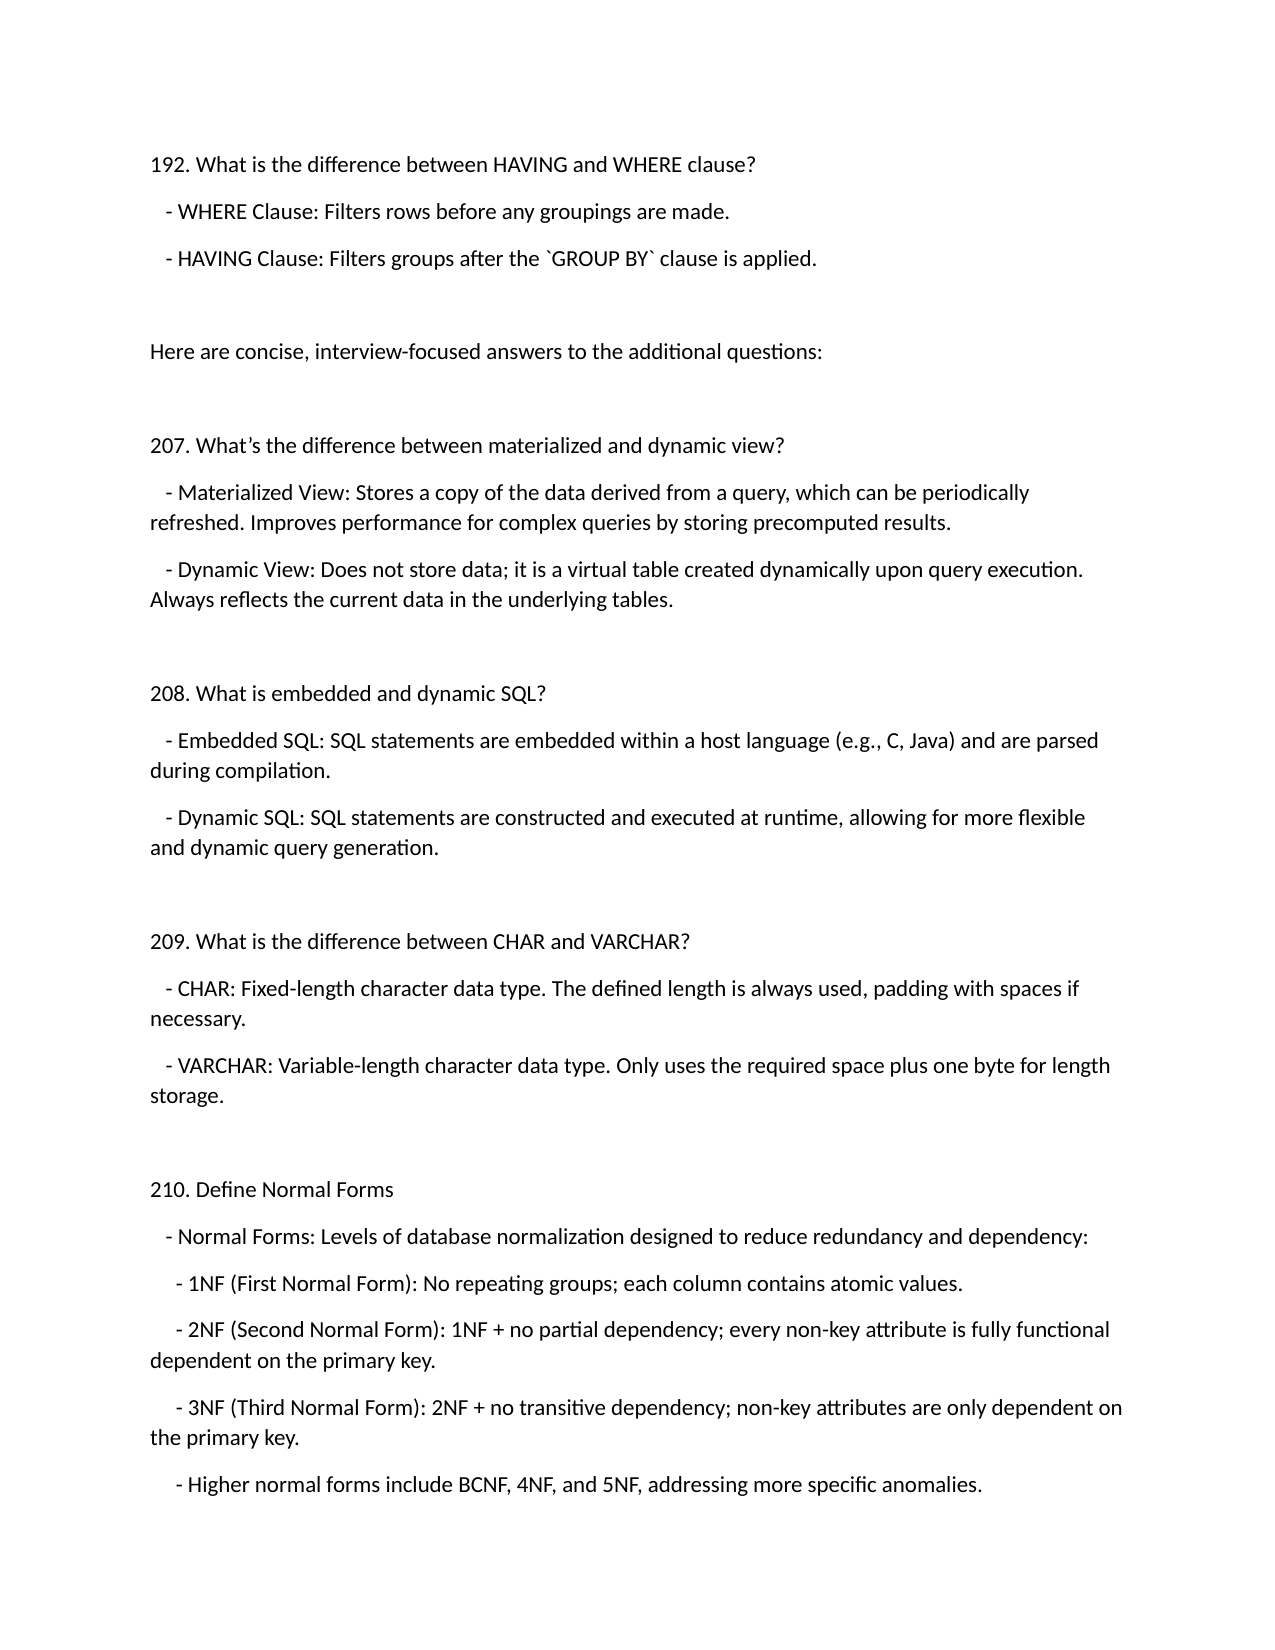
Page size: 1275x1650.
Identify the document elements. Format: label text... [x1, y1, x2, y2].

text - WHERE Clause: Filters rows before any groupings are made. [150, 197, 1125, 225]
text - CHAR: Fixed-length character data type. The defined length is always used, padding with spaces if necessary. [150, 974, 1125, 1032]
text - Dynamic SQL: SQL statements are constructed and executed at runtime, allowing for more flexible and dynamic query generation. [150, 803, 1125, 861]
text 208. What is embedded and dynamic SQL? [150, 679, 1125, 707]
text - Higher normal forms include BCNF, 4NF, and 5NF, addressing more specific anomalies. [150, 1470, 1125, 1498]
text 207. What’s the difference between materialized and dynamic view? [150, 431, 1125, 459]
text - VARCHAR: Variable-length character data type. Only uses the required space plus one byte for length storage. [150, 1051, 1125, 1109]
text - 3NF (Third Normal Form): 2NF + no transitive dependency; non-key attributes are only dependent on the primary key. [150, 1393, 1125, 1451]
text 210. Define Normal Forms [150, 1175, 1125, 1203]
text 192. What is the difference between HAVING and WHERE clause? [150, 150, 1125, 178]
text - HAVING Clause: Filters groups after the `GROUP BY` clause is applied. [150, 244, 1125, 272]
text - Materialized View: Stores a copy of the data derived from a query, which can be periodically refreshed. Improves performance for complex queries by storing precomputed results. [150, 478, 1125, 536]
text - 2NF (Second Normal Form): 1NF + no partial dependency; every non-key attribute is fully functional dependent on the primary key. [150, 1316, 1125, 1374]
text 209. What is the difference between CHAR and VARCHAR? [150, 927, 1125, 955]
text - 1NF (First Normal Form): No repeating groups; each column contains atomic values. [150, 1269, 1125, 1297]
text - Embedded SQL: SQL statements are embedded within a host language (e.g., C, Java) and are parsed during compilation. [150, 726, 1125, 784]
text Here are concise, interview-focused answers to the additional questions: [150, 337, 1125, 366]
text - Dynamic View: Does not store data; it is a virtual table created dynamically upon query execution. Always reflects the current data in the underlying tables. [150, 555, 1125, 613]
text - Normal Forms: Levels of database normalization designed to reduce redundancy and dependency: [150, 1222, 1125, 1250]
